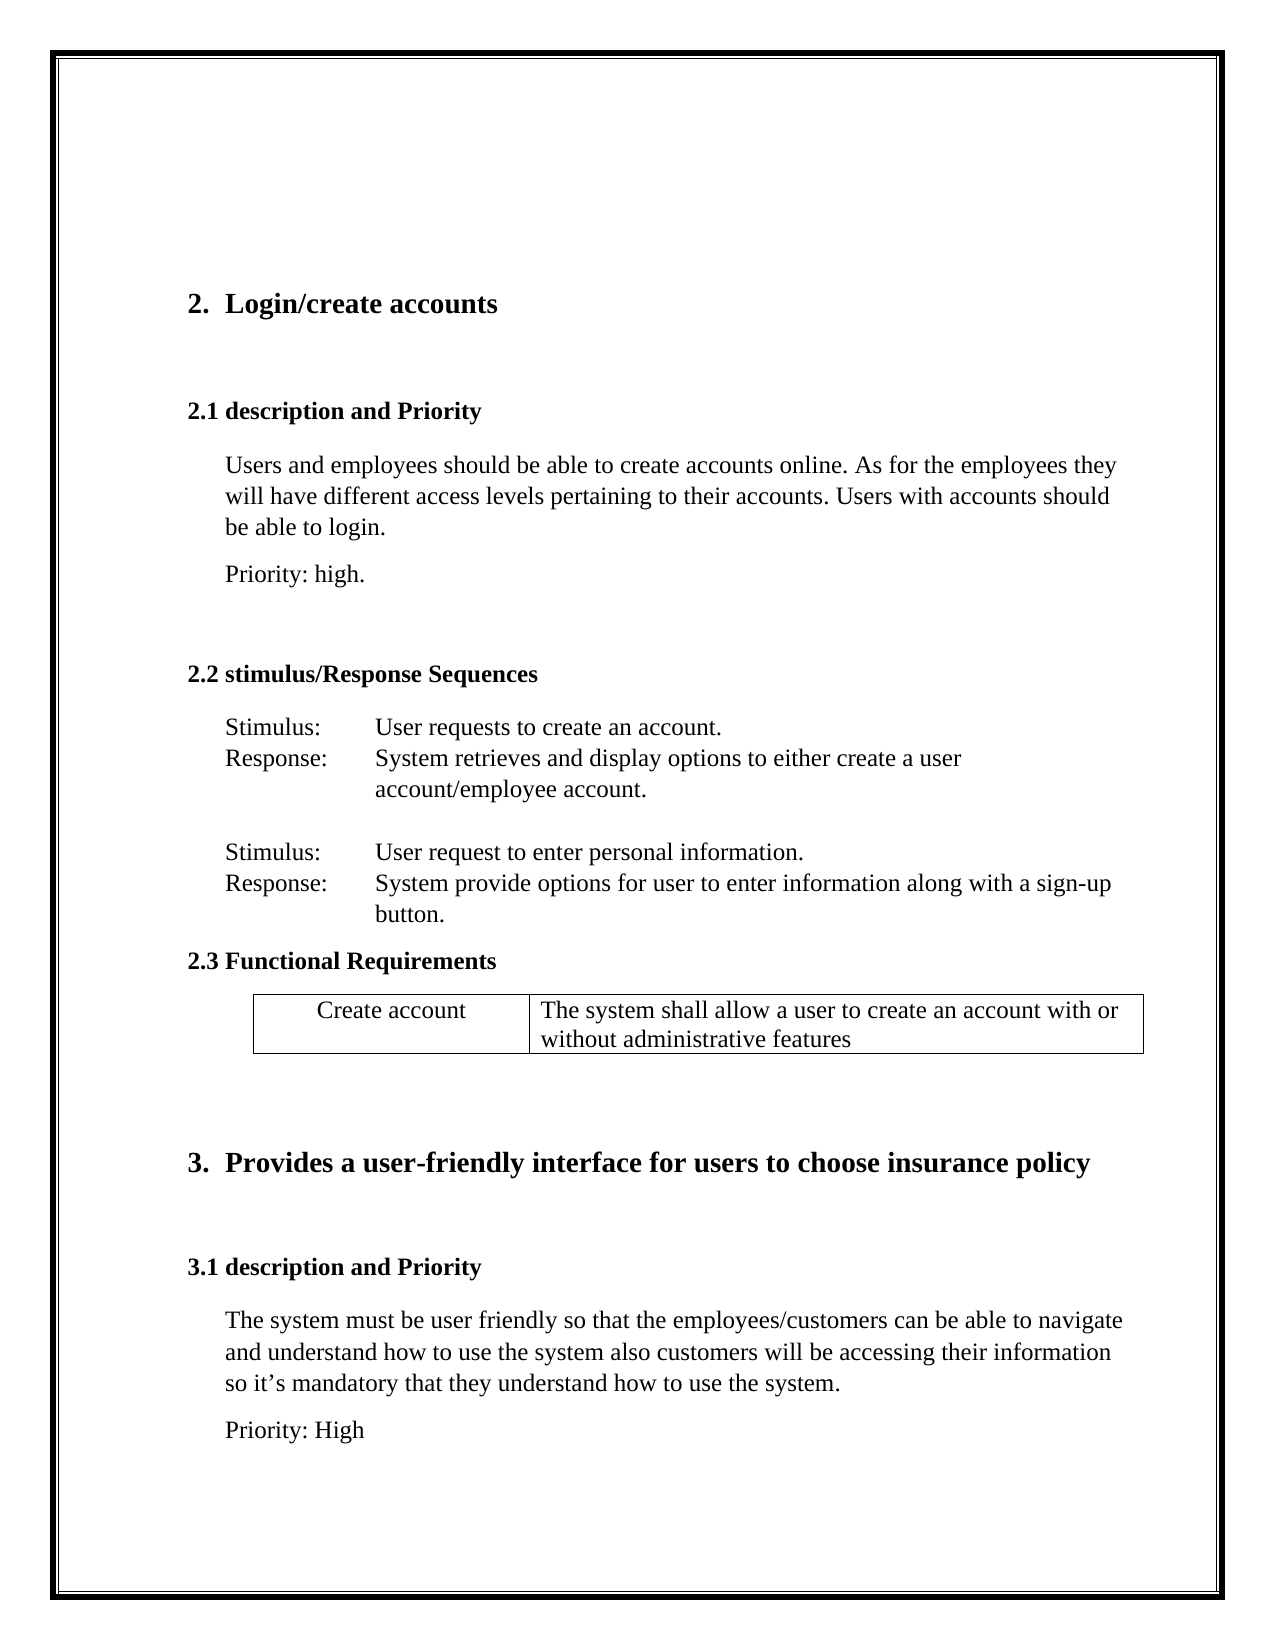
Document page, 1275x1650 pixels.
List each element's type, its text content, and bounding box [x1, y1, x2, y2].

table_header The system shall allow a user to create an account with or without administrative features [530, 995, 1143, 1053]
text Response: System retrieves and display options to either create a user account/employee account. [225, 743, 1125, 803]
subtitle stimulus/Response Sequences [187, 662, 1125, 687]
subtitle Login/create accounts [187, 294, 1125, 319]
text Priority: high. [150, 559, 1125, 588]
text Users and employees should be able to create accounts online. As for the employees they will have different access levels pertaining to their accounts. Users with accounts should be able to login. [225, 450, 1125, 541]
text Priority: High [150, 1415, 1125, 1444]
subtitle description and Priority [187, 1256, 1125, 1281]
subtitle Provides a user-friendly interface for users to choose insurance policy [187, 1152, 1125, 1177]
text Stimulus: User request to enter personal information. [187, 837, 1125, 865]
text The system must be user friendly so that the employees/customers can be able to navigate and understand how to use the system also customers will be accessing their information so it’s mandatory that they understand how to use the system. [225, 1306, 1125, 1396]
table_header Create account [254, 995, 529, 1053]
list Functional Requirements [187, 946, 1125, 975]
text Stimulus: User requests to create an account. [150, 712, 1125, 741]
subtitle description and Priority [187, 400, 1125, 425]
text Response: System provide options for user to enter information along with a sign-up button. [225, 868, 1125, 927]
